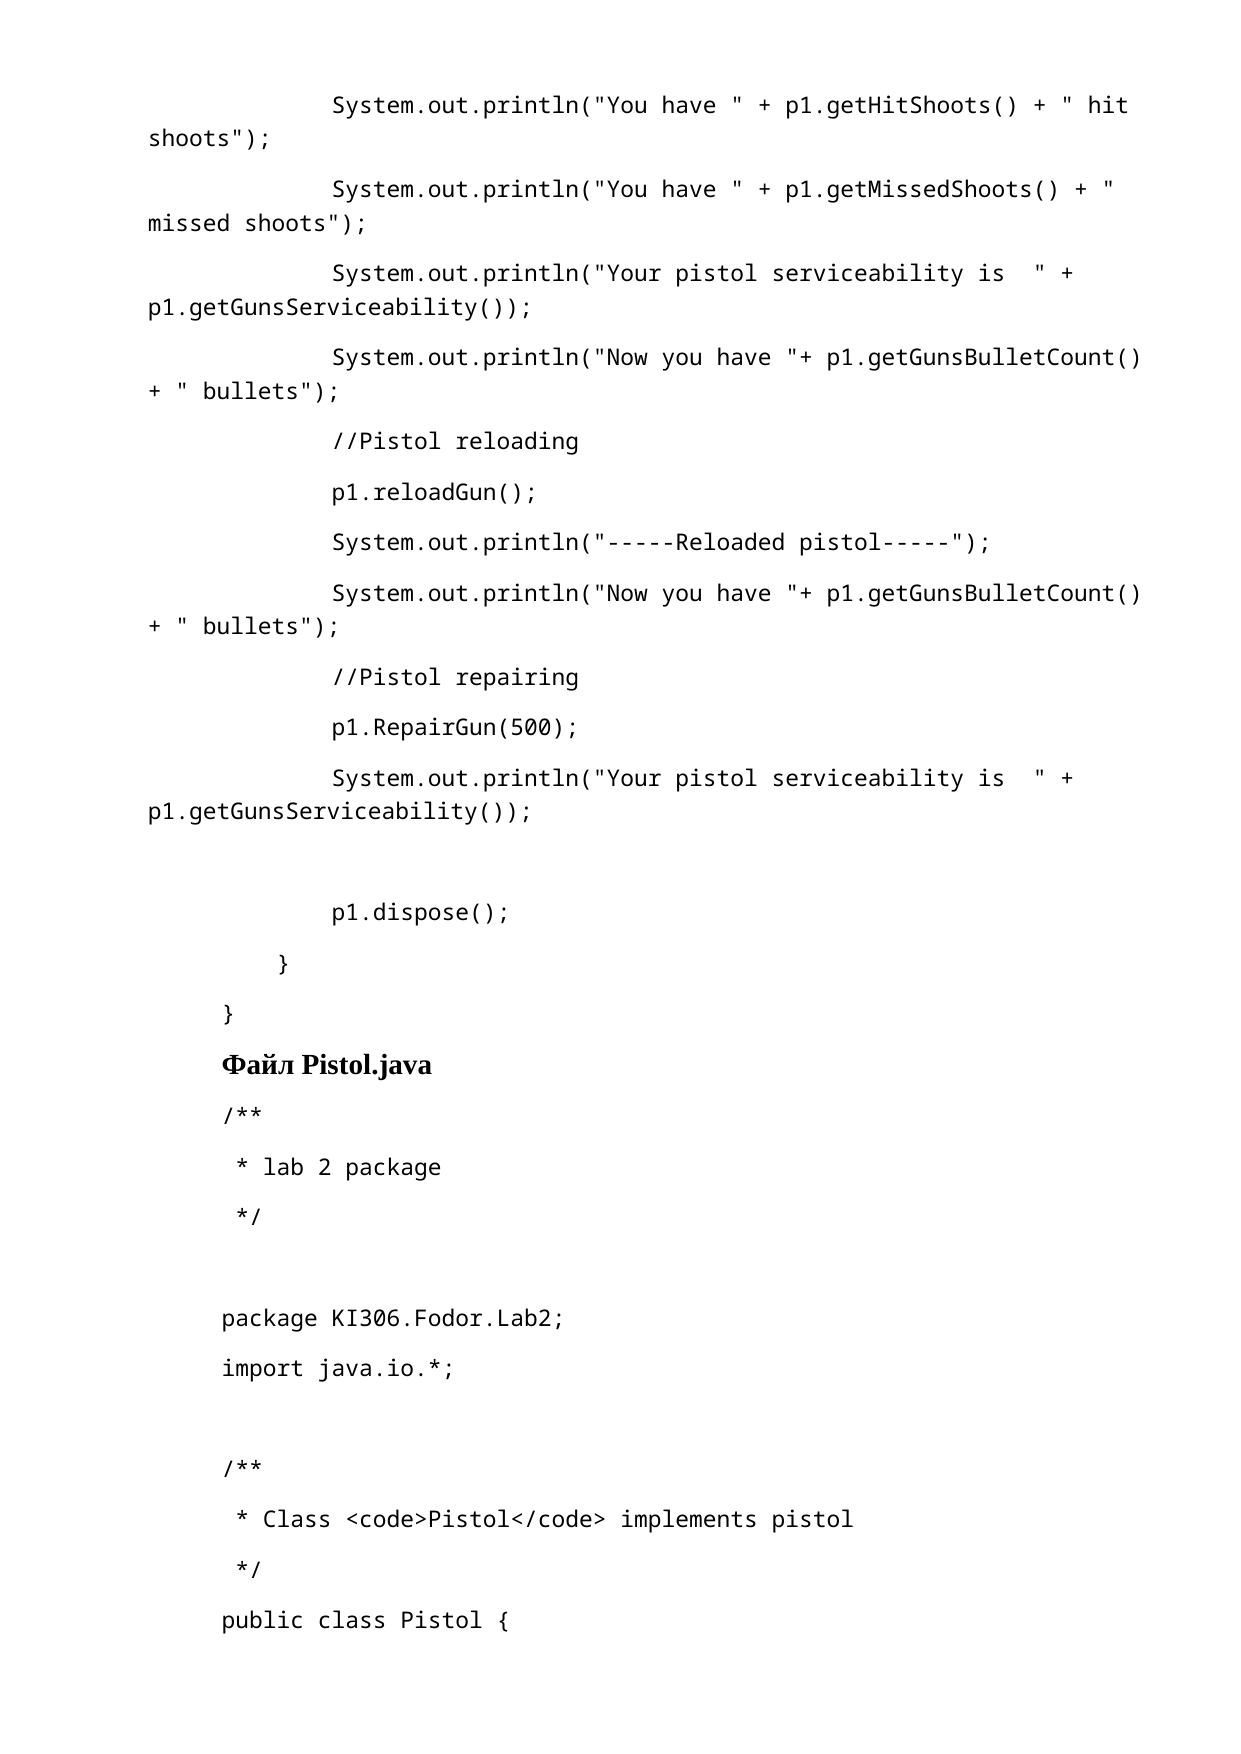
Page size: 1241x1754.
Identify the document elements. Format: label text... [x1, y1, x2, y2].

text } [148, 997, 1152, 1028]
text System.out.println("You have " + p1.getMissedShoots() + " missed shoots"); [148, 173, 1152, 238]
text System.out.println("Now you have "+ p1.getGunsBulletCount() + " bullets"); [148, 341, 1152, 406]
text System.out.println("You have " + p1.getHitShoots() + " hit shoots"); [148, 88, 1152, 153]
text System.out.println("Your pistol serviceability is " + p1.getGunsServiceability()); [148, 761, 1152, 826]
text System.out.println("Now you have "+ p1.getGunsBulletCount() + " bullets"); [148, 576, 1152, 641]
text * Class <code>Pistol</code> implements pistol [148, 1503, 1152, 1535]
text System.out.println("-----Reloaded pistol-----"); [148, 526, 1152, 557]
text /** [148, 1453, 1152, 1484]
text System.out.println("Your pistol serviceability is " + p1.getGunsServiceability()); [148, 257, 1152, 322]
text p1.dispose(); [148, 896, 1152, 927]
text //Pistol reloading [148, 425, 1152, 456]
text */ [148, 1201, 1152, 1232]
text /** [148, 1100, 1152, 1131]
text p1.reloadGun(); [148, 476, 1152, 507]
text public class Pistol { [148, 1604, 1152, 1636]
text p1.RepairGun(500); [148, 711, 1152, 742]
text */ [148, 1554, 1152, 1585]
text //Pistol repairing [148, 661, 1152, 692]
text Файл Pistol.java [148, 1047, 1152, 1081]
text } [148, 946, 1152, 978]
text import java.io.*; [148, 1352, 1152, 1383]
text * lab 2 package [148, 1151, 1152, 1182]
text package KI306.Fodor.Lab2; [148, 1302, 1152, 1333]
